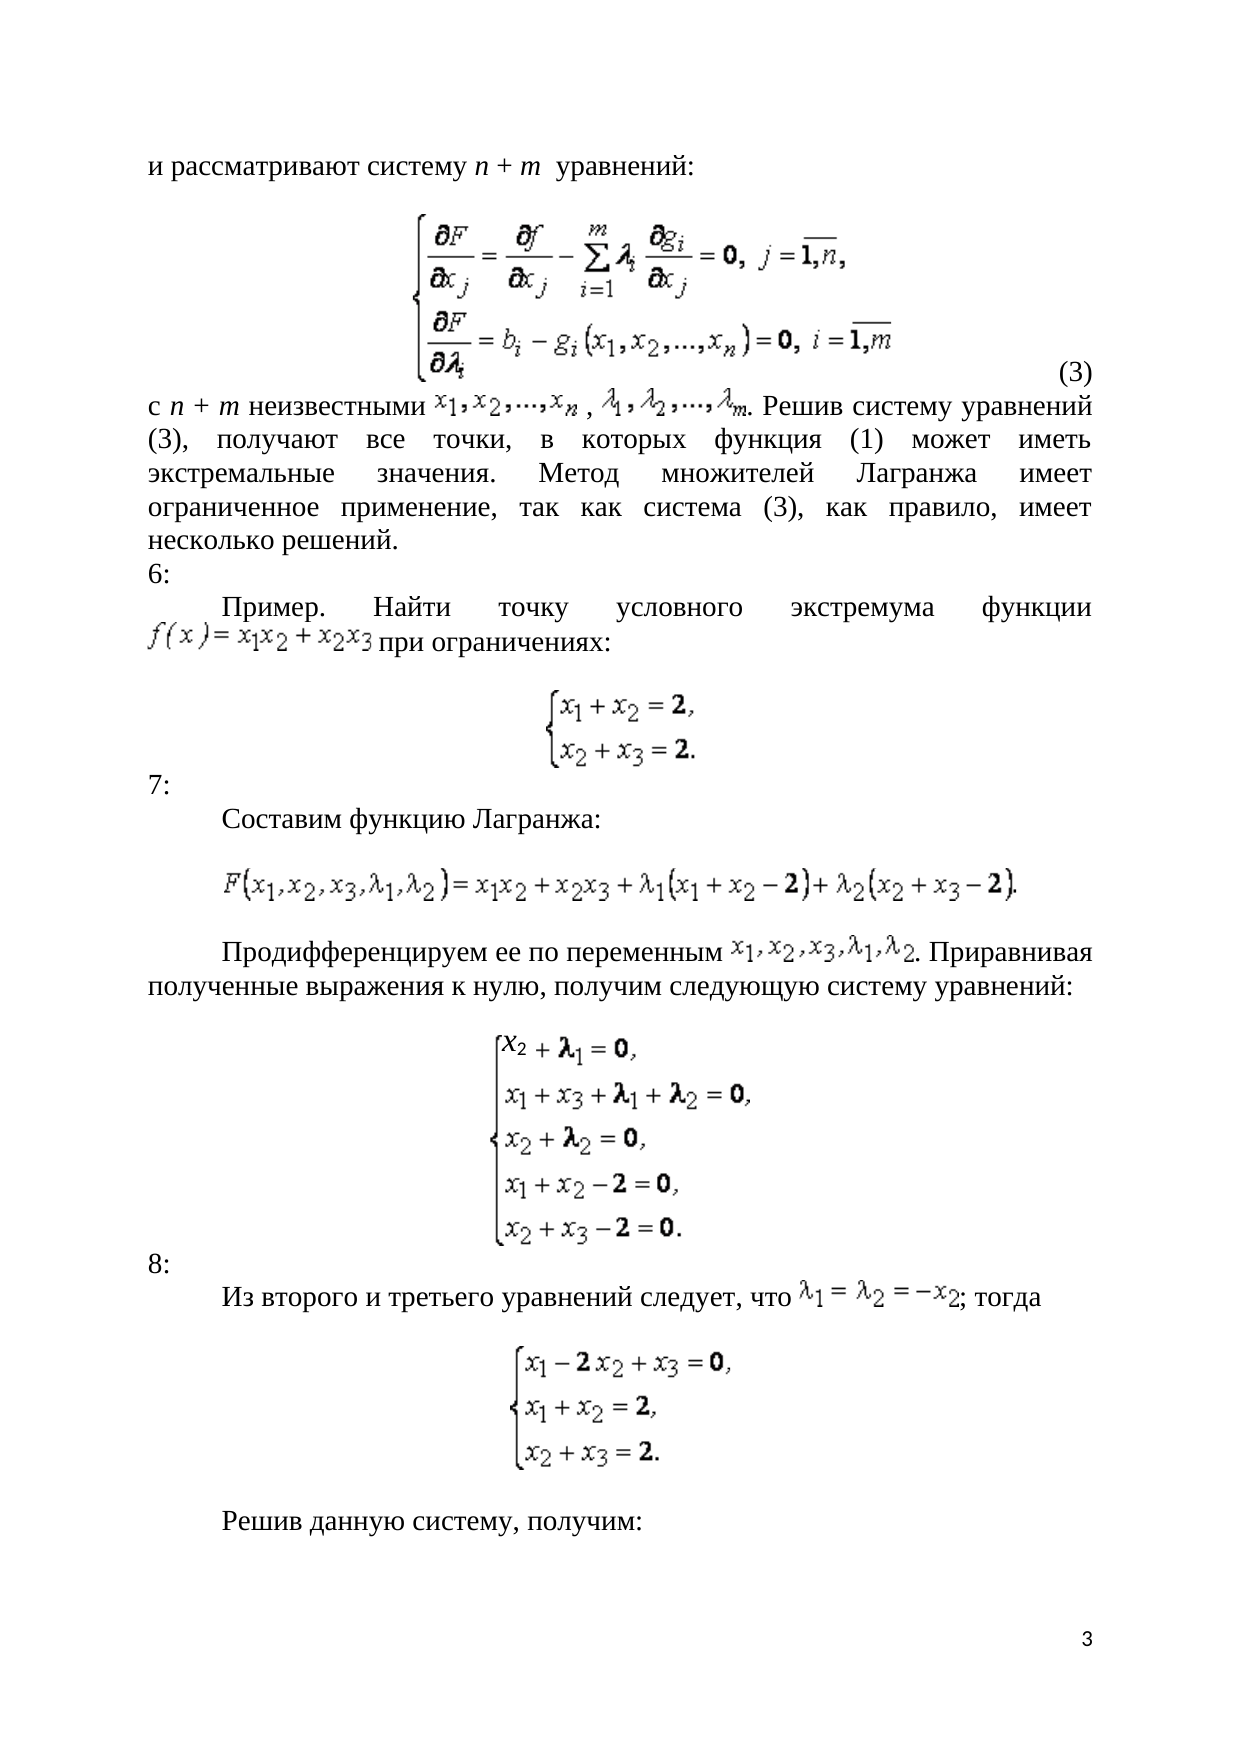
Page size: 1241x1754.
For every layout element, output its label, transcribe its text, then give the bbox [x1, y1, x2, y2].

text 7: [148, 767, 1093, 801]
text 6: [148, 556, 1093, 589]
text Из второго и третьего уравнений следует, что ; тогда [148, 1279, 1093, 1313]
text Продифференцируем ее по переменным . Приравнивая полученные выражения к нулю, получим следующую систему уравнений: [148, 934, 1093, 1001]
text Составим функцию Лагранжа: [148, 801, 1093, 834]
picture [510, 1346, 731, 1470]
picture [602, 388, 746, 416]
text и рассматривают систему n + m уравнений: [148, 148, 1093, 181]
picture [490, 1035, 750, 1246]
picture [731, 935, 914, 962]
picture [147, 622, 372, 651]
picture [434, 395, 577, 416]
text с n + m неизвестными , . Решив систему уравнений (3), получают все точки, в которых функция (1) может иметь экстремальные значения. Метод множителей Лагранжа имеет ограниченное применение, так как система (3), как правило, имеет несколько решений. [148, 388, 1093, 556]
text Решив данную систему, получим: [148, 1503, 1093, 1537]
picture [224, 868, 1017, 901]
picture [412, 214, 892, 382]
picture [799, 1280, 959, 1307]
picture [546, 690, 695, 768]
text 8: [148, 1246, 1093, 1279]
text Пример. Найти точку условного экстремума функции при ограничениях: [148, 589, 1093, 657]
